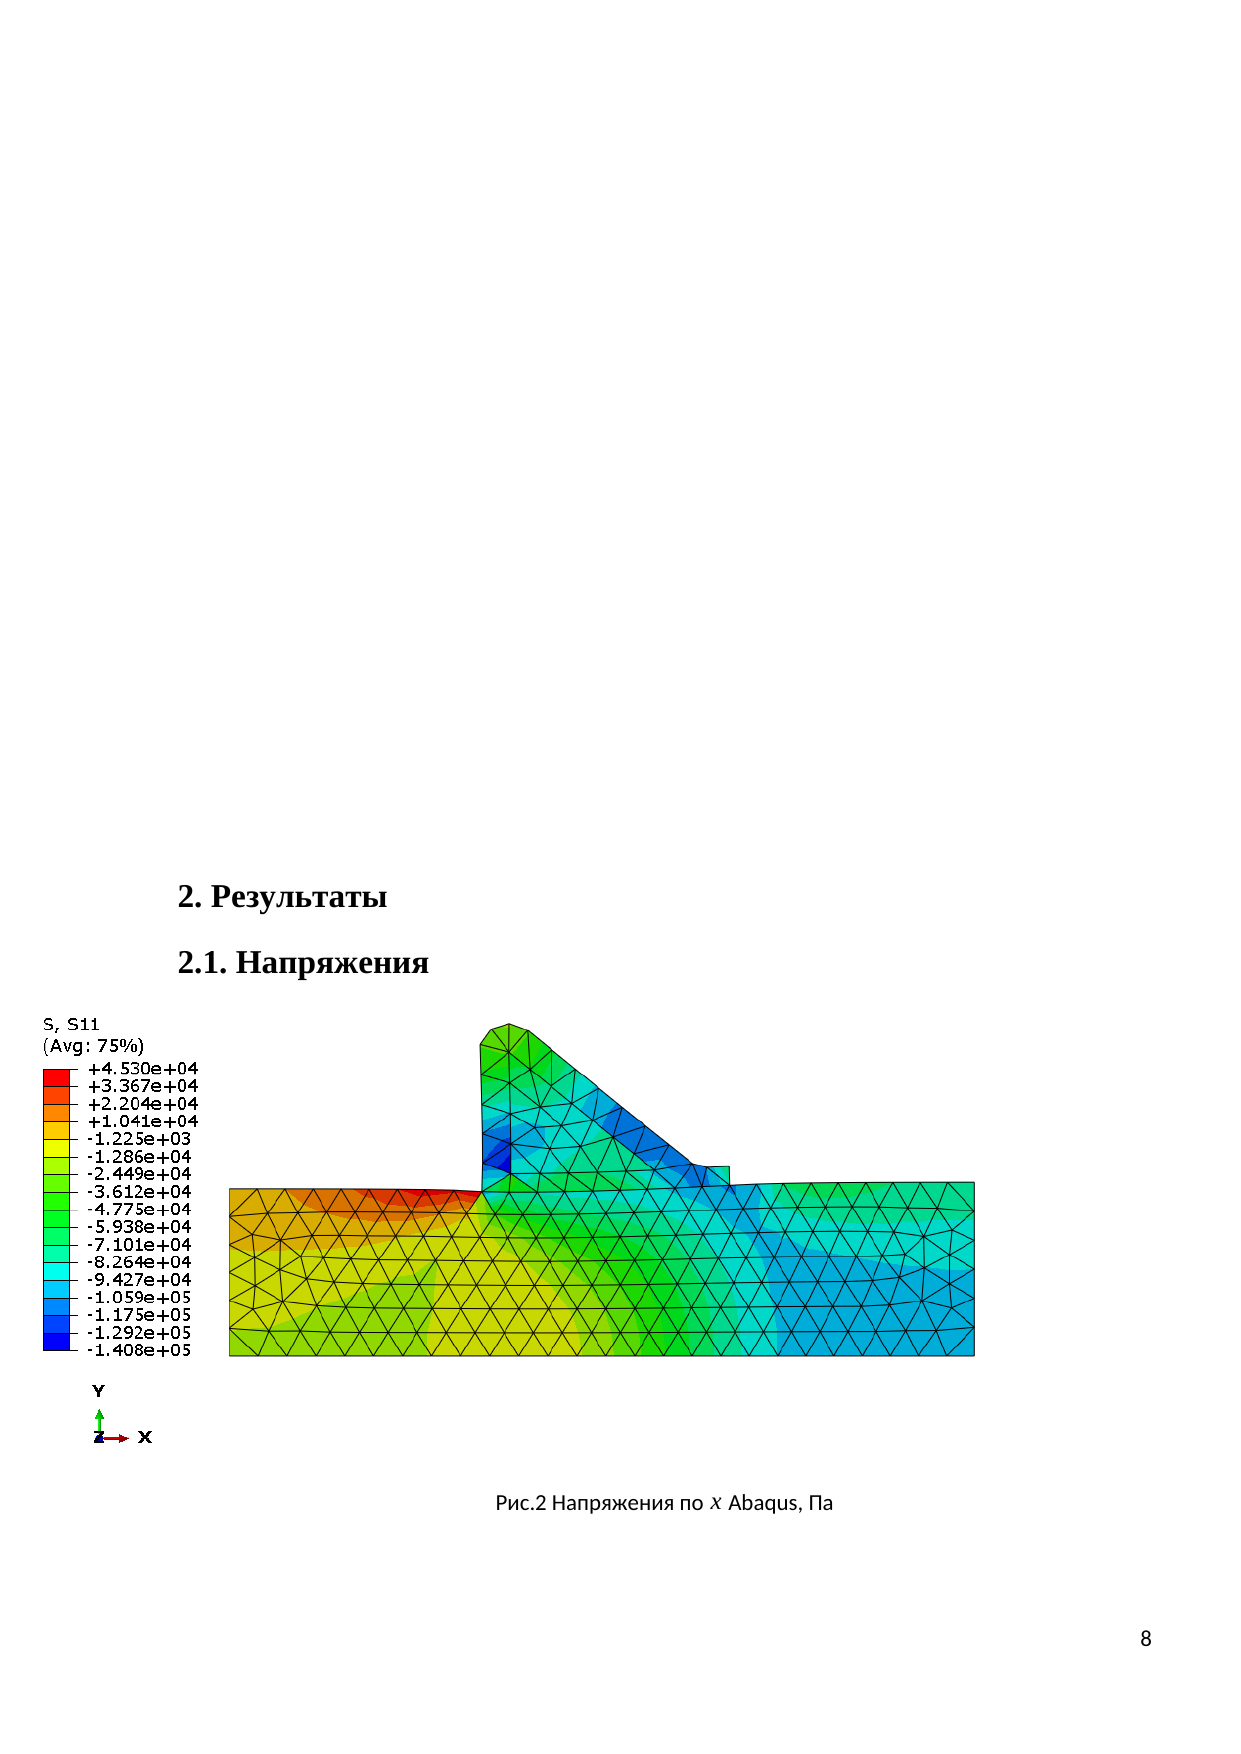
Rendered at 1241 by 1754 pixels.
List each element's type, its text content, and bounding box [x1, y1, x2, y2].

picture [0, 985, 1241, 1483]
subtitle 2. Результаты [177, 876, 1152, 915]
text Рис.2 Напряжения по Abaqus, Па [177, 1483, 1152, 1516]
subtitle 2.1. Напряжения [177, 943, 1152, 981]
